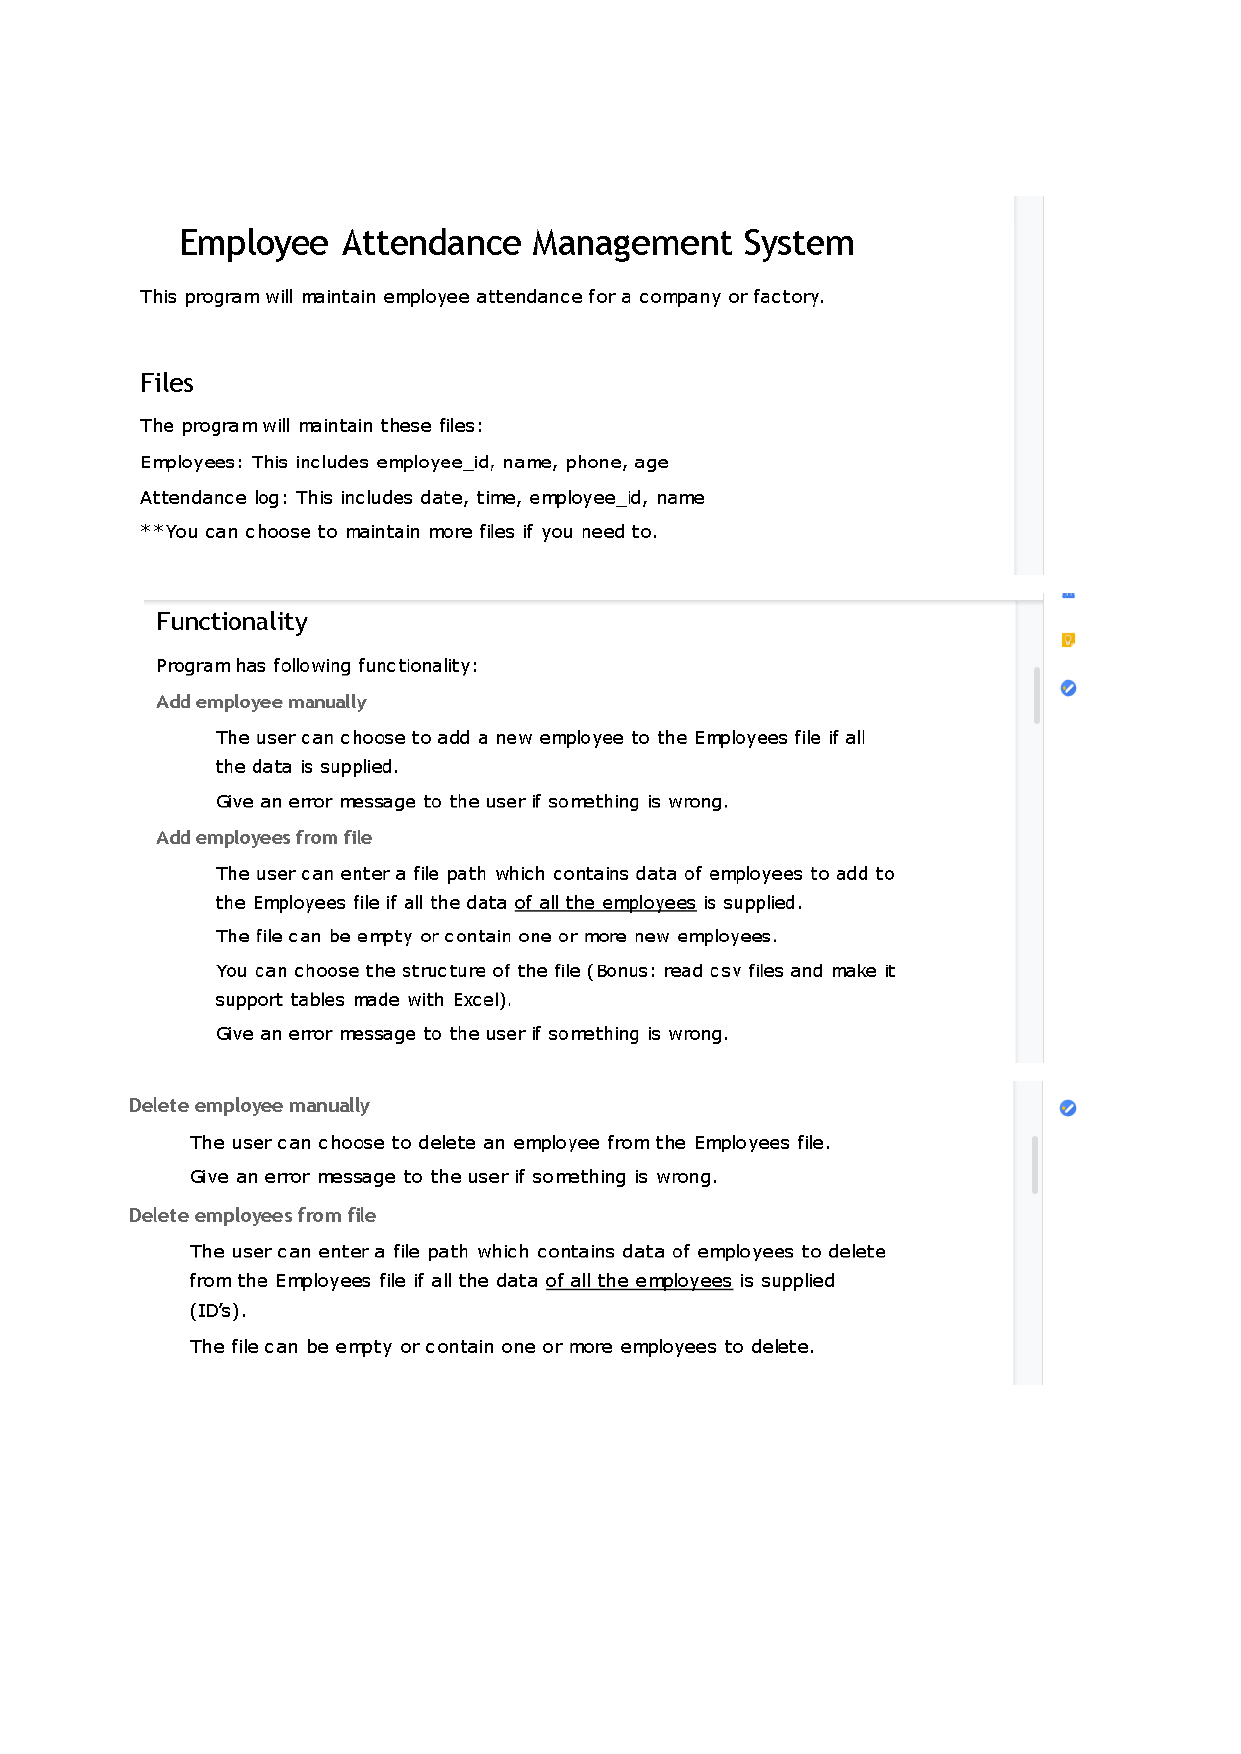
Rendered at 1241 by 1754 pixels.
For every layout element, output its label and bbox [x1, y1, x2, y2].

picture [143, 593, 1090, 1063]
picture [104, 1081, 1090, 1385]
picture [91, 196, 1091, 575]
